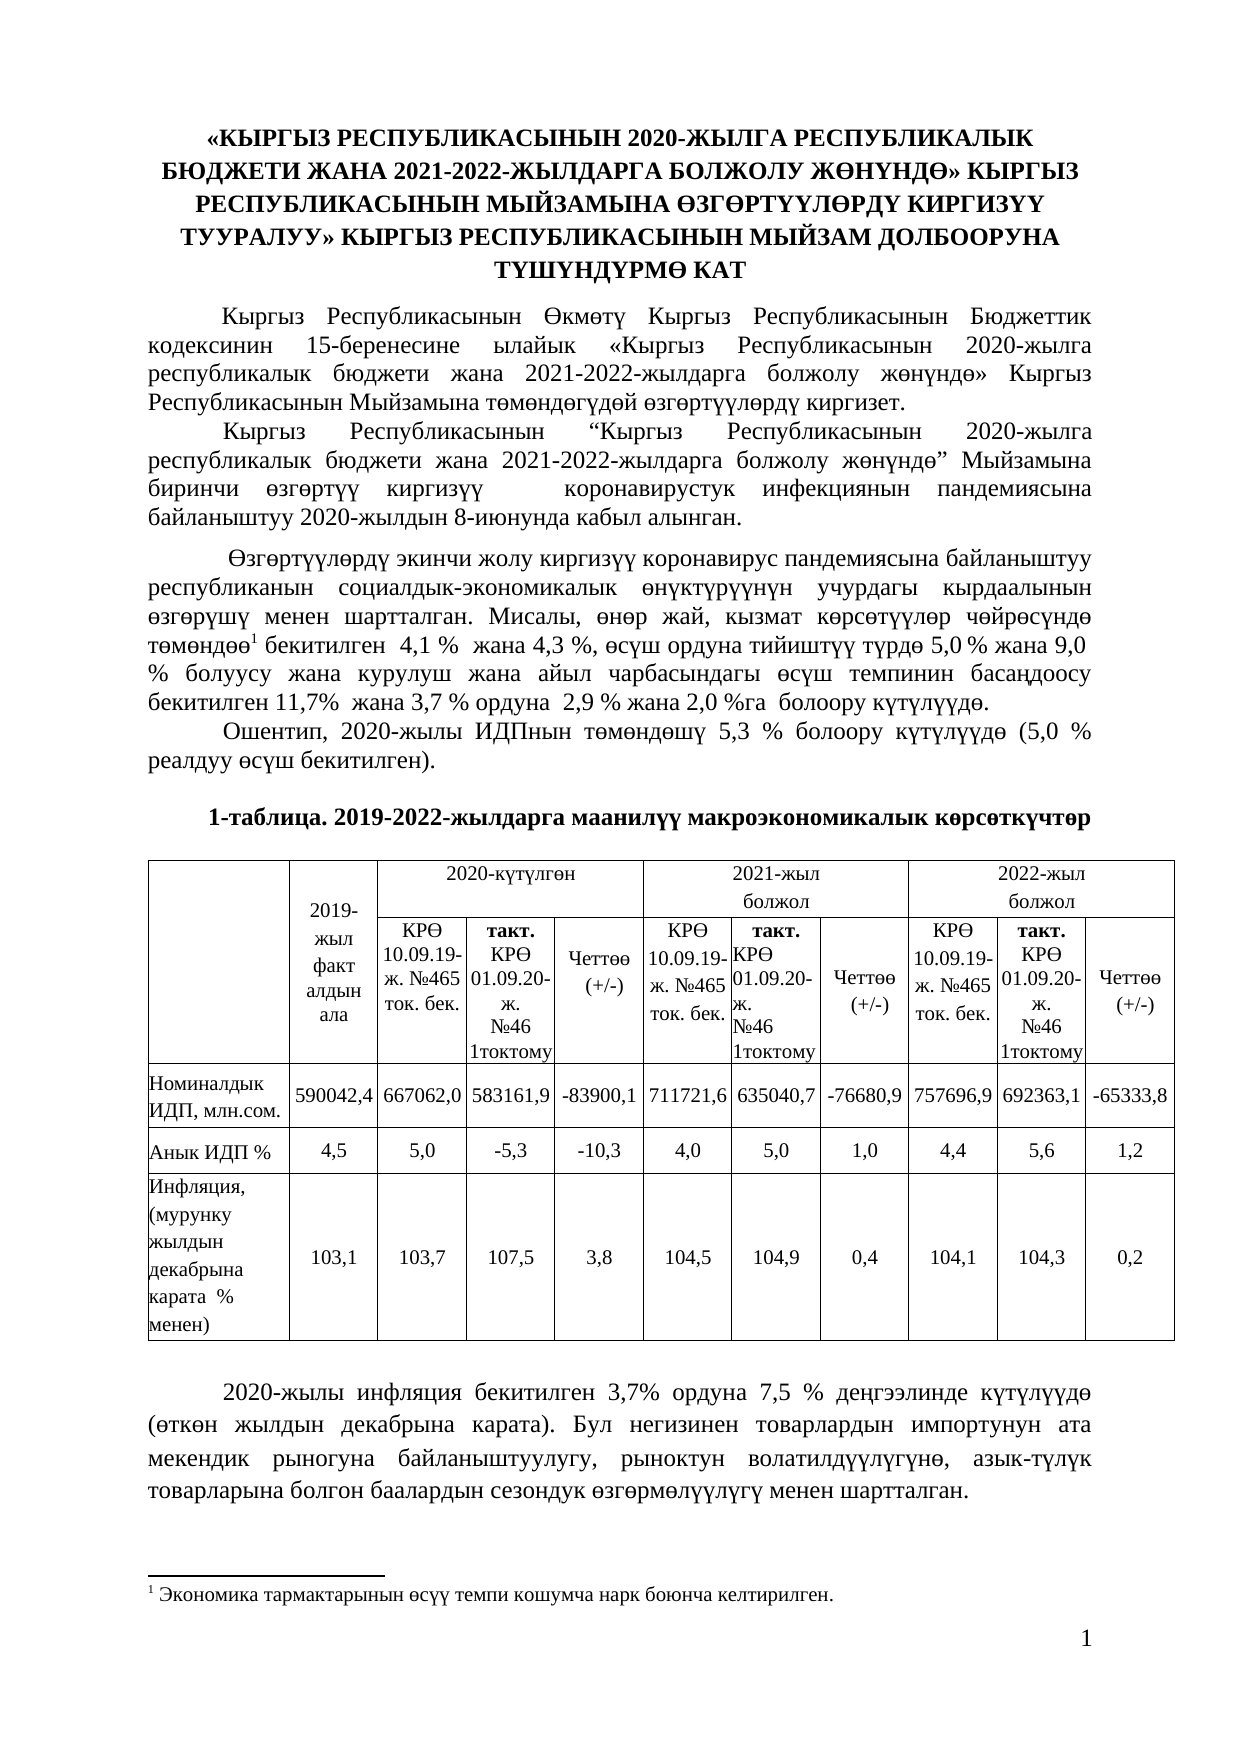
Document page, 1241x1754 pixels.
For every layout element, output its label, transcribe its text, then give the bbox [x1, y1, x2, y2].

table_header 2021-жыл болжол [644, 861, 908, 917]
text «КЫРГЫЗ РЕСПУБЛИКАСЫНЫН 2020-ЖЫЛГА РЕСПУБЛИКАЛЫК БЮДЖЕТИ ЖАНА 2021-2022-ЖЫЛДАРГА БОЛЖОЛУ ЖӨНҮНДӨ» КЫРГЫЗ РЕСПУБЛИКАСЫНЫН МЫЙЗАМЫНА ӨЗГӨРТҮҮЛӨРДҮ КИРГИЗҮҮ ТУУРАЛУУ» КЫРГЫЗ РЕСПУБЛИКАСЫНЫН МЫЙЗАМ ДОЛБООРУНА [148, 123, 1093, 251]
table_cell 635040,7 [732, 1064, 820, 1127]
text Кыргыз Республикасынын Өкмөтү Кыргыз Республикасынын Бюджеттик кодексинин 15-беренесине ылайык «Кыргыз Республикасынын 2020-жылга республикалык бюджети жана 2021-2022-жылдарга болжолу жөнүндө» Кыргыз Республикасынын Мыйзамына төмөндөгүдөй өзгөртүүлөрдү киргизет. [148, 301, 1093, 416]
table_cell 4,0 [644, 1128, 731, 1173]
table_cell 667062,0 [378, 1064, 466, 1127]
table_cell Инфляция, (мурунку жылдын декабрына карата % менен) [149, 1174, 289, 1340]
table_cell Четтөө (+/-) [1086, 918, 1174, 1063]
table_cell 104,9 [732, 1174, 820, 1340]
table_cell КРӨ 10.09.19-ж. №465 ток. бек. [909, 918, 997, 1063]
table_cell 583161,9 [467, 1064, 554, 1127]
text 1-таблица. 2019-2022-жылдарга маанилүү макроэкономикалык көрсөткүчтөр [148, 802, 1093, 831]
table_header [149, 861, 289, 1063]
table_cell 1,2 [1086, 1128, 1174, 1173]
table_cell 711721,6 [644, 1064, 731, 1127]
table_cell 5,6 [998, 1128, 1085, 1173]
table_cell 4,5 [290, 1128, 377, 1173]
table_cell Номиналдык ИДП, млн.сом. [149, 1064, 289, 1127]
table_cell 5,0 [732, 1128, 820, 1173]
table_cell -65333,8 [1086, 1064, 1174, 1127]
table_cell 107,5 [467, 1174, 554, 1340]
table_cell КРӨ 10.09.19-ж. №465 ток. бек. [644, 918, 731, 1063]
table_cell 4,4 [909, 1128, 997, 1173]
table_cell 103,1 [290, 1174, 377, 1340]
text ТҮШҮНДҮРМӨ КАТ [148, 255, 1093, 284]
table_cell -83900,1 [555, 1064, 643, 1127]
table_header 2020-күтүлгөн [378, 861, 643, 917]
table_cell -5,3 [467, 1128, 554, 1173]
table_cell 104,1 [909, 1174, 997, 1340]
table_cell КРӨ 10.09.19-ж. №465 ток. бек. [378, 918, 466, 1063]
table_cell 0,2 [1086, 1174, 1174, 1340]
text Кыргыз Республикасынын “Кыргыз Республикасынын 2020-жылга республикалык бюджети жана 2021-2022-жылдарга болжолу жөнүндө” Мыйзамына биринчи өзгөртүү киргизүү коронавирустук инфекциянын пандемиясына байланыштуу 2020-жылдын 8-июнунда кабыл алынган. [148, 416, 1093, 531]
table_cell 0,4 [821, 1174, 908, 1340]
table_cell Анык ИДП % [149, 1128, 289, 1173]
text Ошентип, 2020-жылы ИДПнын төмөндөшү 5,3 % болоору күтүлүүдө (5,0 % реалдуу өсүш бекитилген). [148, 716, 1093, 773]
table_cell 692363,1 [998, 1064, 1085, 1127]
text Өзгөртүүлөрдү экинчи жолу киргизүү коронавирус пандемиясына байланыштуу республиканын социалдык-экономикалык өнүктүрүүнүн учурдагы кырдаалынын өзгөрүшү менен шартталган. Мисалы, өнөр жай, кызмат көрсөтүүлөр чөйрөсүндө төмөндөө бекитилген 4,1 % жана 4,3 %, өсүш ордуна тийиштүү түрдө 5,0 % жана 9,0 % болуусу жана курулуш жана айыл чарбасындагы өсүш темпинин басаңдоосу бекитилген 11,7% жана 3,7 % ордуна 2,9 % жана 2,0 %га болоору күтүлүүдө. [148, 543, 1093, 716]
table_cell -10,3 [555, 1128, 643, 1173]
table_cell 104,5 [644, 1174, 731, 1340]
table_cell Четтөө (+/-) [555, 918, 643, 1063]
table_cell 1,0 [821, 1128, 908, 1173]
table_cell Четтөө (+/-) [821, 918, 908, 1063]
table_cell 757696,9 [909, 1064, 997, 1127]
text 2020-жылы инфляция бекитилген 3,7% ордуна 7,5 % деңгээлинде күтүлүүдө (өткөн жылдын декабрына карата). Бул негизинен товарлардын импортунун ата мекендик рыногуна байланыштуулугу, рыноктун волатилдүүлүгүнө, азык-түлүк товарларына болгон баалардын сезондук өзгөрмөлүүлүгү менен шартталган. [148, 1377, 1093, 1504]
table_cell 104,3 [998, 1174, 1085, 1340]
table_cell 103,7 [378, 1174, 466, 1340]
table_cell такт. КРӨ 01.09.20-ж. №461токтому [467, 918, 554, 1063]
table_cell -76680,9 [821, 1064, 908, 1127]
table_cell 5,0 [378, 1128, 466, 1173]
table_cell 590042,4 [290, 1064, 377, 1127]
table_cell такт. КРӨ 01.09.20-ж. №461токтому [998, 918, 1085, 1063]
table_cell такт. КРӨ 01.09.20-ж. №461токтому [732, 918, 820, 1063]
table_cell 3,8 [555, 1174, 643, 1340]
table_header 2022-жыл болжол [909, 861, 1174, 917]
table_header 2019-жыл факт алдын ала [290, 861, 377, 1063]
